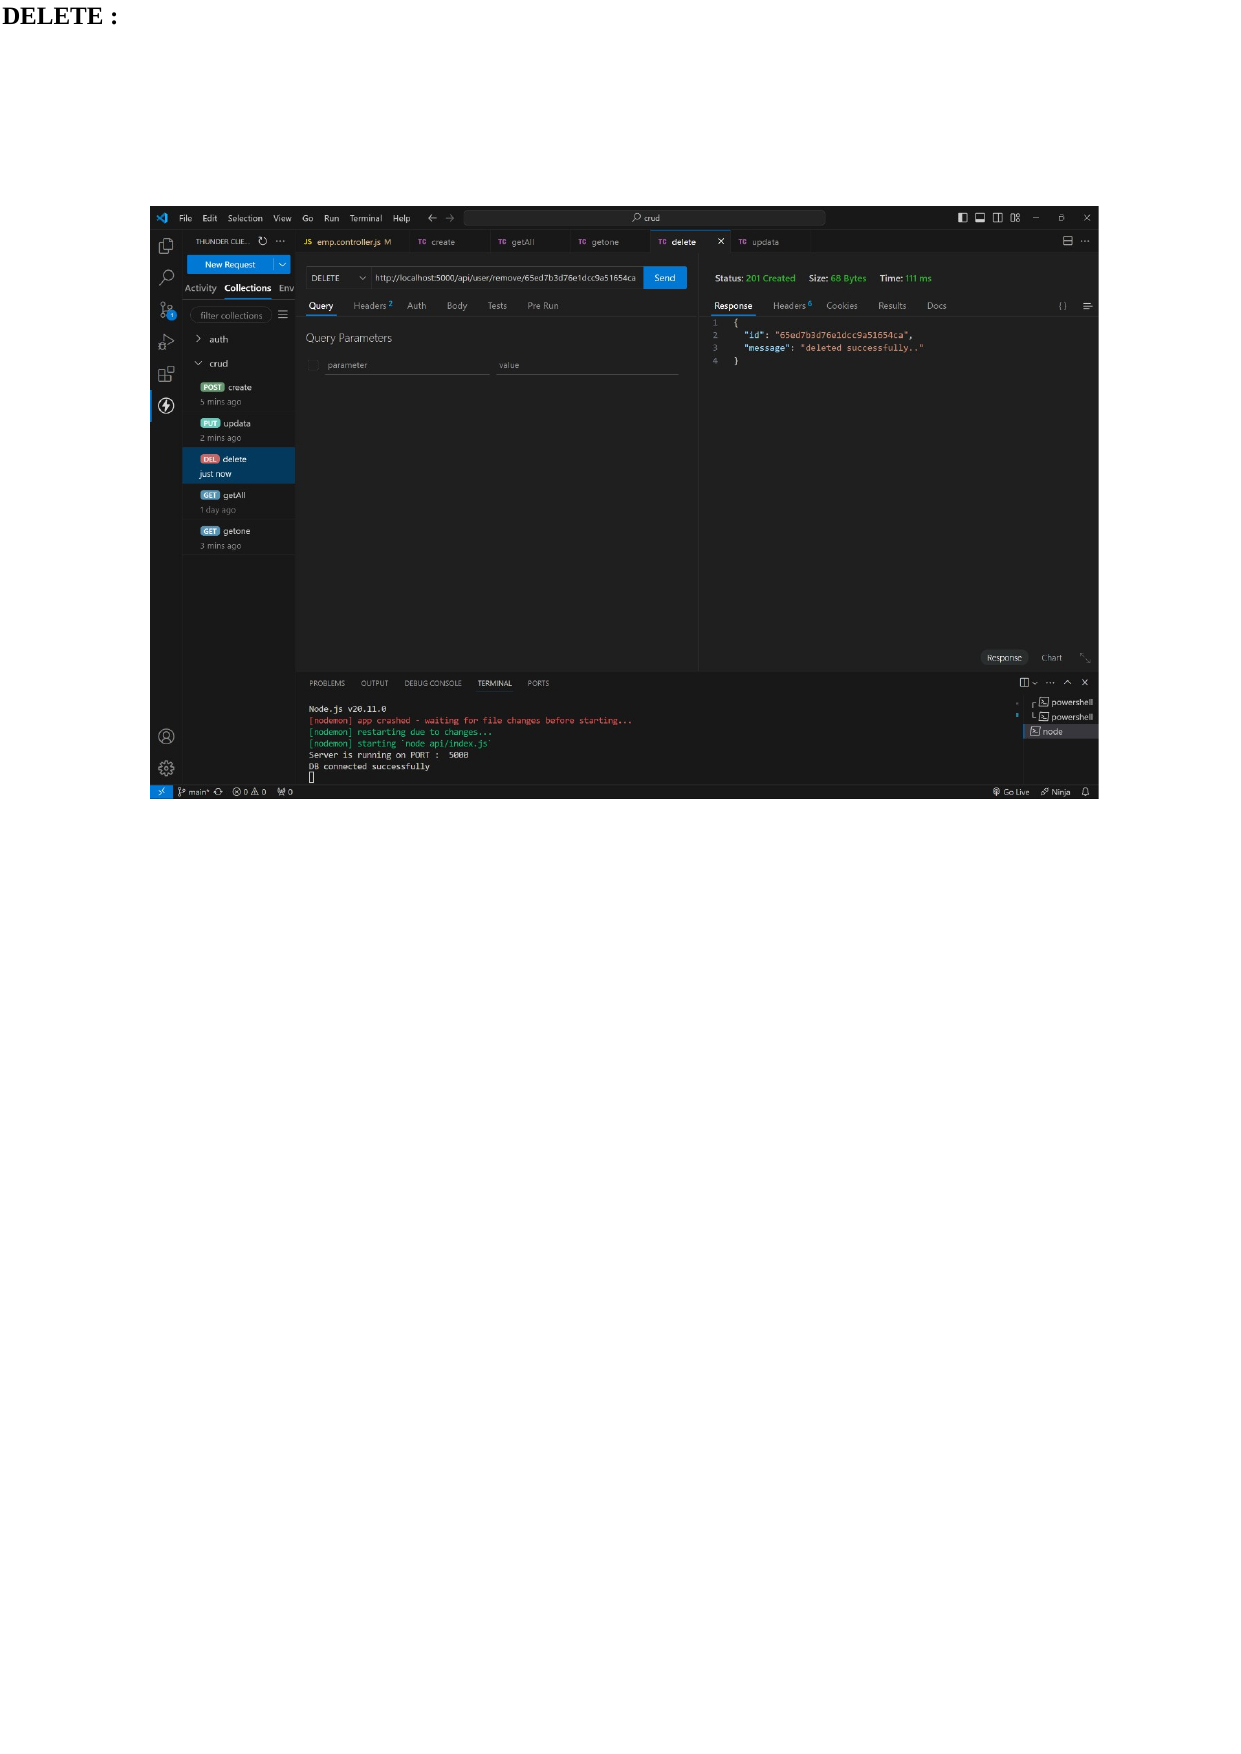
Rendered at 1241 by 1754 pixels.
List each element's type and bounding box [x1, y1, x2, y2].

picture [150, 206, 1099, 799]
